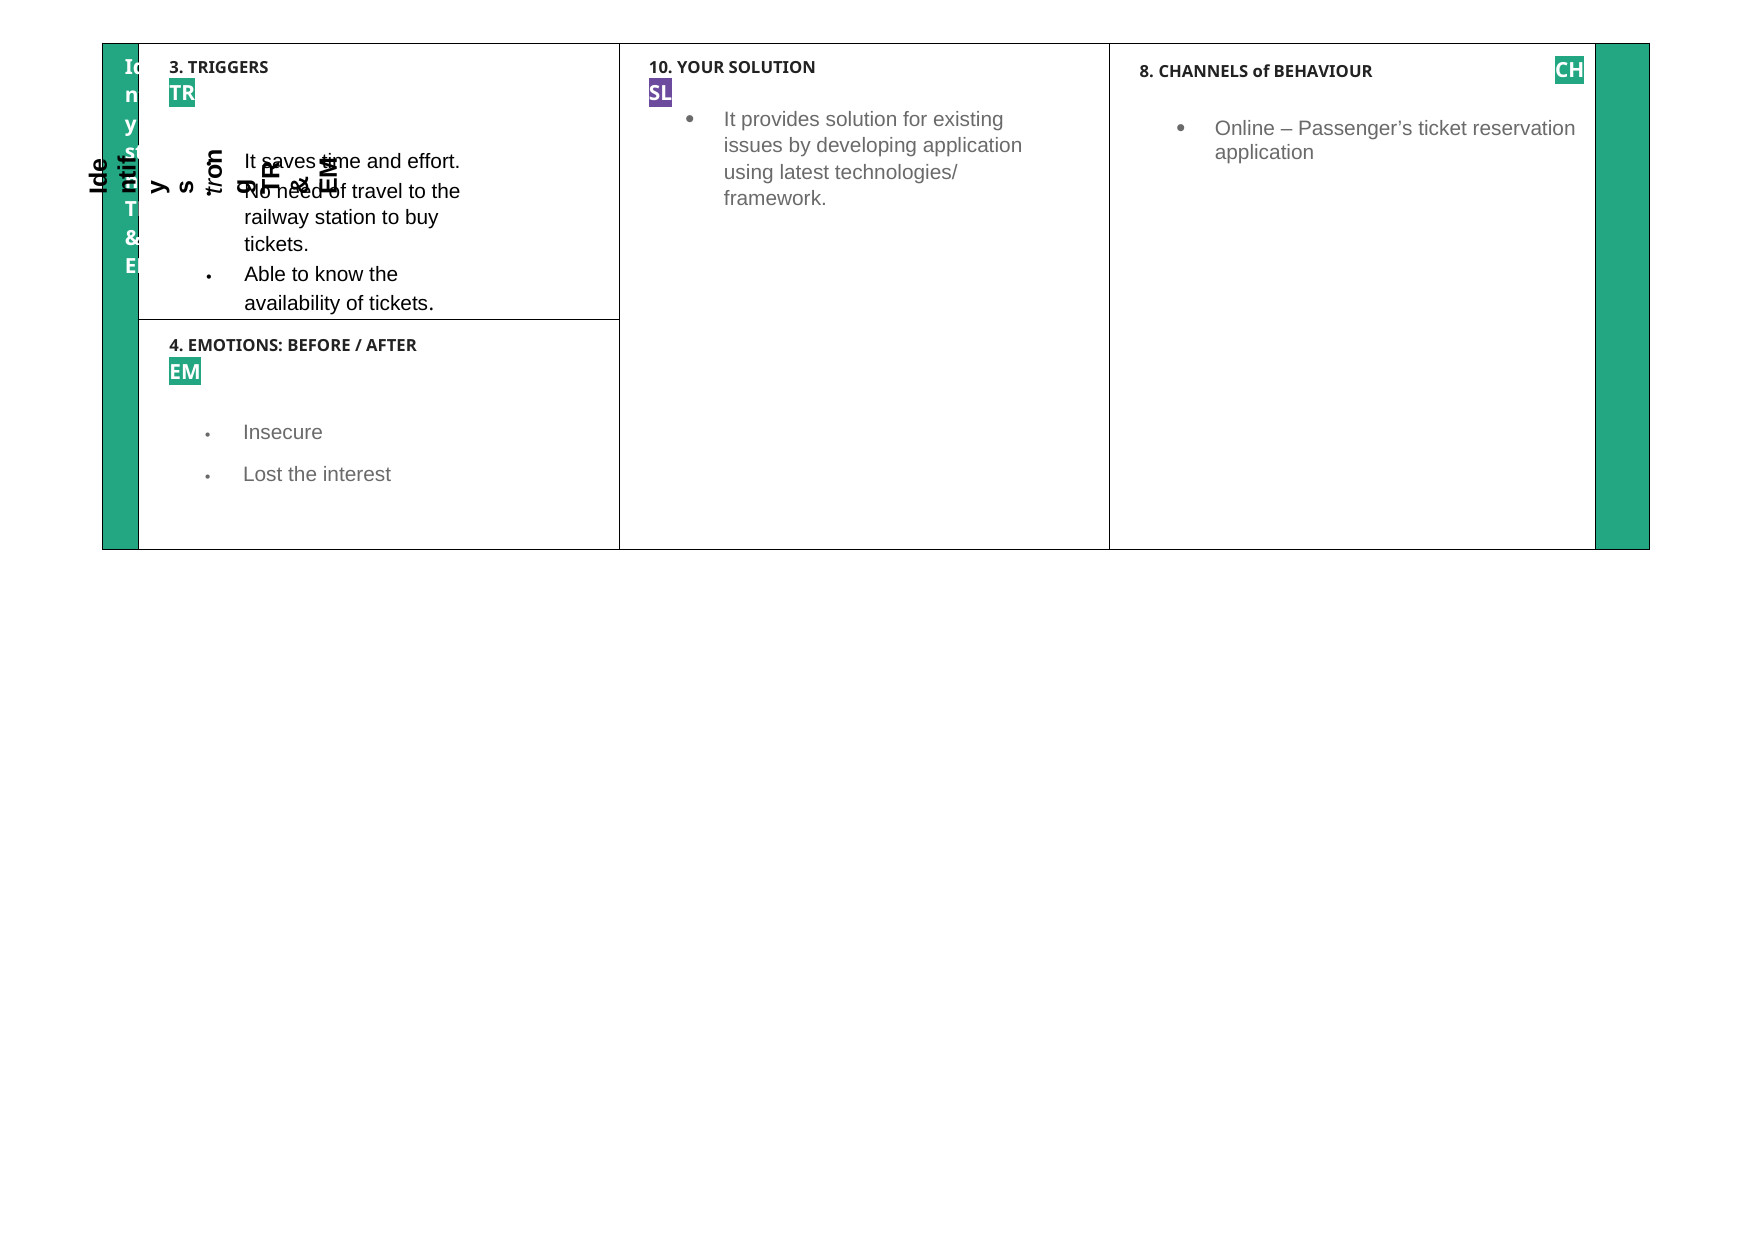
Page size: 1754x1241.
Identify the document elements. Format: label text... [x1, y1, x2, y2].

table_header [1596, 44, 1649, 549]
table_header 10. YOUR SOLUTION SL It provides solution for existing issues by developing application using latest technologies/ framework. [620, 44, 1109, 549]
table_cell 4. EMOTIONS: BEFORE / AFTER EM [139, 320, 619, 549]
table_header 3. TRIGGERS TR [139, 44, 619, 319]
table_header Identify strong TR & EM [103, 44, 138, 549]
table_header CHANNELS of BEHAVIOUR CH Online – Passenger’s ticket reservation application [1110, 44, 1595, 549]
